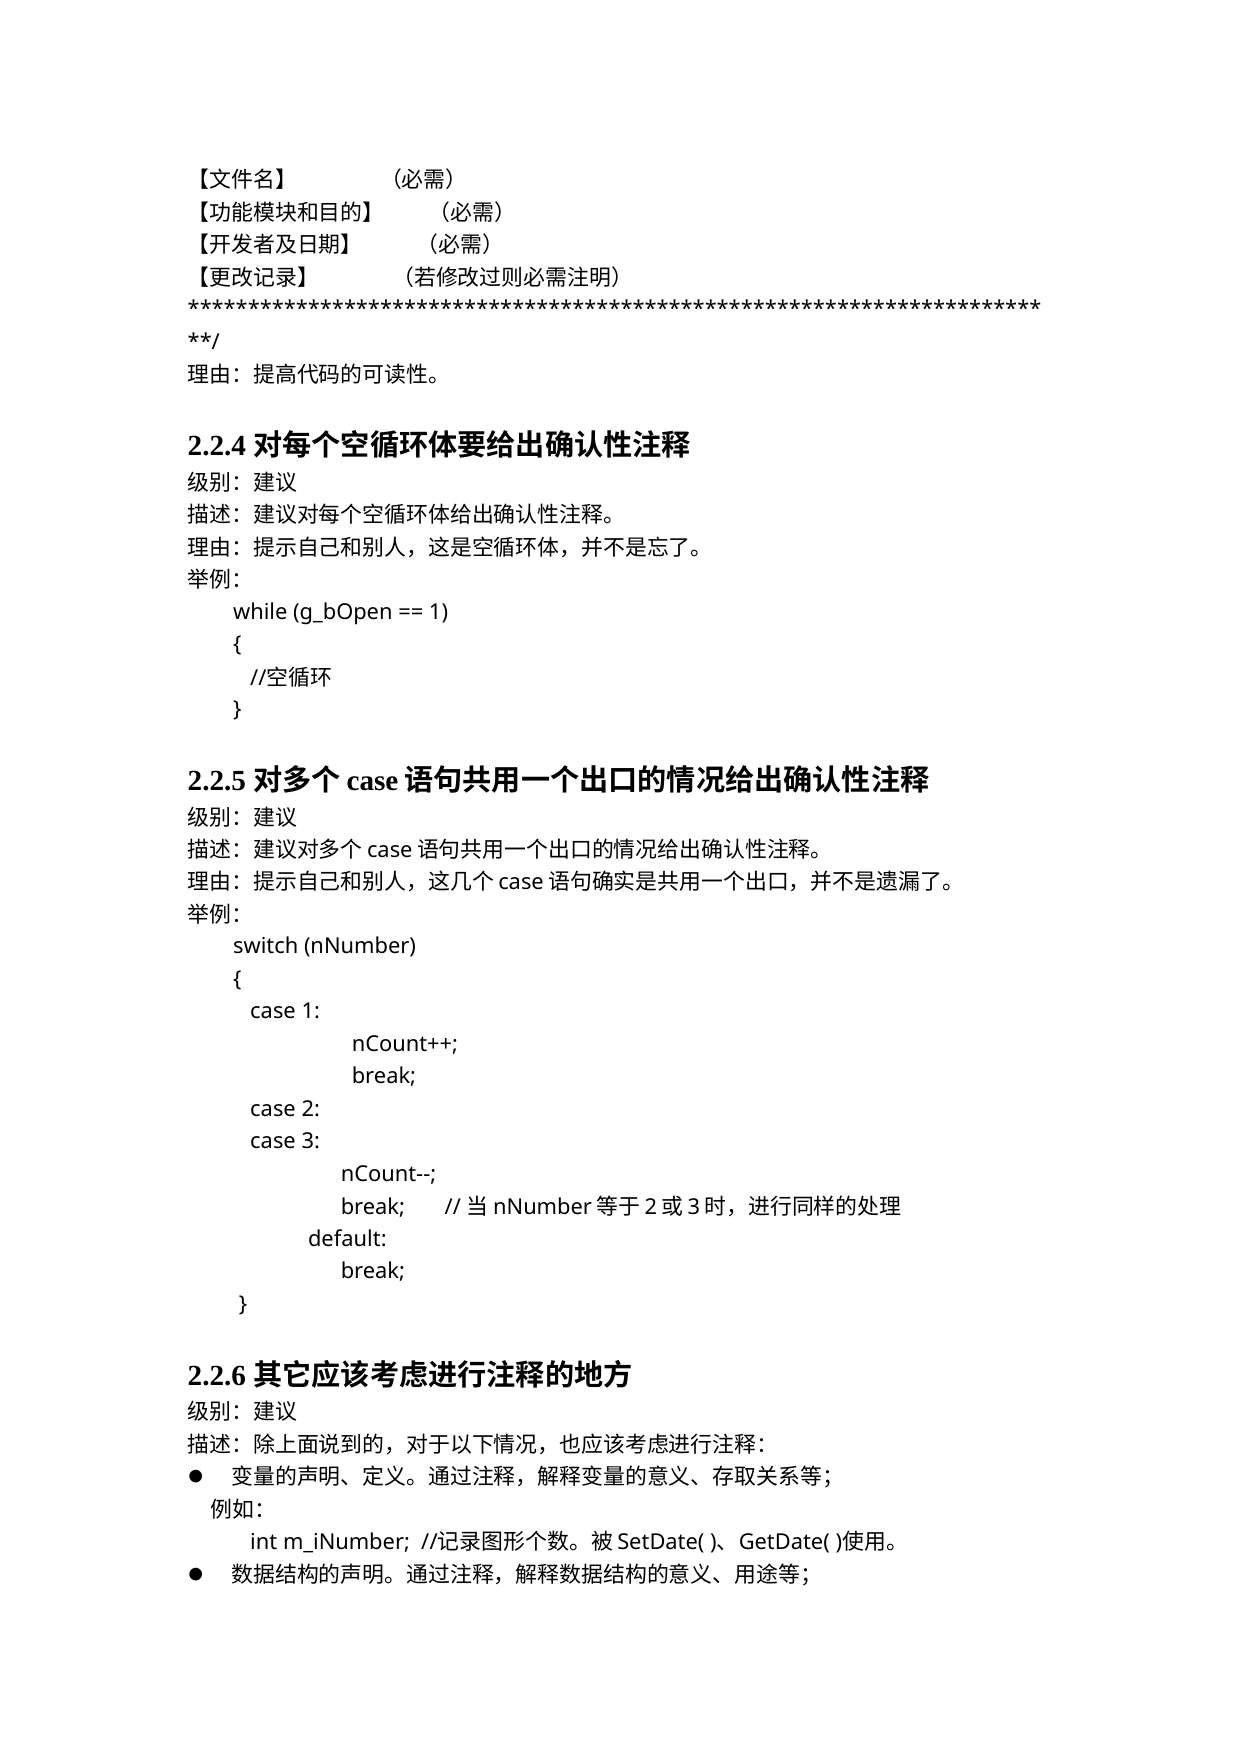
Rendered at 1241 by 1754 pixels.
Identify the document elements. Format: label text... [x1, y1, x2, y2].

subtitle 2.2.4 对每个空循环体要给出确认性注释 [187, 422, 1053, 464]
text 【文件名】 （必需） [187, 162, 1053, 194]
subtitle 2.2.5 对多个case语句共用一个出口的情况给出确认性注释 [187, 757, 1053, 799]
text int m_iNumber; //记录图形个数。被SetDate( )、GetDate( )使用。 [187, 1524, 1053, 1556]
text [187, 292, 1053, 357]
text switch (nNumber) [187, 929, 1053, 962]
text case 3: [187, 1124, 1053, 1157]
text 【更改记录】 （若修改过则必需注明） [187, 259, 1053, 292]
text 描述：除上面说到的，对于以下情况，也应该考虑进行注释： [187, 1426, 1053, 1459]
text 例如： [187, 1491, 1053, 1524]
text nCount++; [187, 1027, 1053, 1059]
text default: [187, 1222, 1053, 1254]
text } [187, 692, 1053, 724]
text nCount--; [187, 1157, 1053, 1189]
text { [187, 962, 1053, 994]
text //空循环 [187, 659, 1053, 692]
text 描述：建议对每个空循环体给出确认性注释。 [187, 497, 1053, 529]
text 举例： [187, 562, 1053, 594]
text 举例： [187, 897, 1053, 929]
text while (g_bOpen == 1) [187, 594, 1053, 627]
text break; [187, 1254, 1053, 1287]
text 理由：提高代码的可读性。 [187, 357, 1053, 389]
list 变量的声明、定义。通过注释，解释变量的意义、存取关系等； [187, 1459, 1053, 1491]
text 【开发者及日期】 （必需） [187, 227, 1053, 259]
text break; // 当nNumber等于2或3时，进行同样的处理 [187, 1189, 1053, 1222]
text } [187, 1287, 1053, 1319]
text { [187, 627, 1053, 659]
text 描述：建议对多个case语句共用一个出口的情况给出确认性注释。 [187, 832, 1053, 864]
text case 1: [187, 994, 1053, 1027]
text 级别：建议 [187, 1394, 1053, 1426]
text 级别：建议 [187, 799, 1053, 832]
text 【功能模块和目的】 （必需） [187, 194, 1053, 227]
text 理由：提示自己和别人，这几个case语句确实是共用一个出口，并不是遗漏了。 [187, 864, 1053, 897]
subtitle 2.2.6 其它应该考虑进行注释的地方 [187, 1352, 1053, 1394]
list 数据结构的声明。通过注释，解释数据结构的意义、用途等； [187, 1556, 1053, 1589]
text 级别：建议 [187, 464, 1053, 497]
text case 2: [187, 1092, 1053, 1124]
text break; [187, 1059, 1053, 1092]
text 理由：提示自己和别人，这是空循环体，并不是忘了。 [187, 529, 1053, 562]
